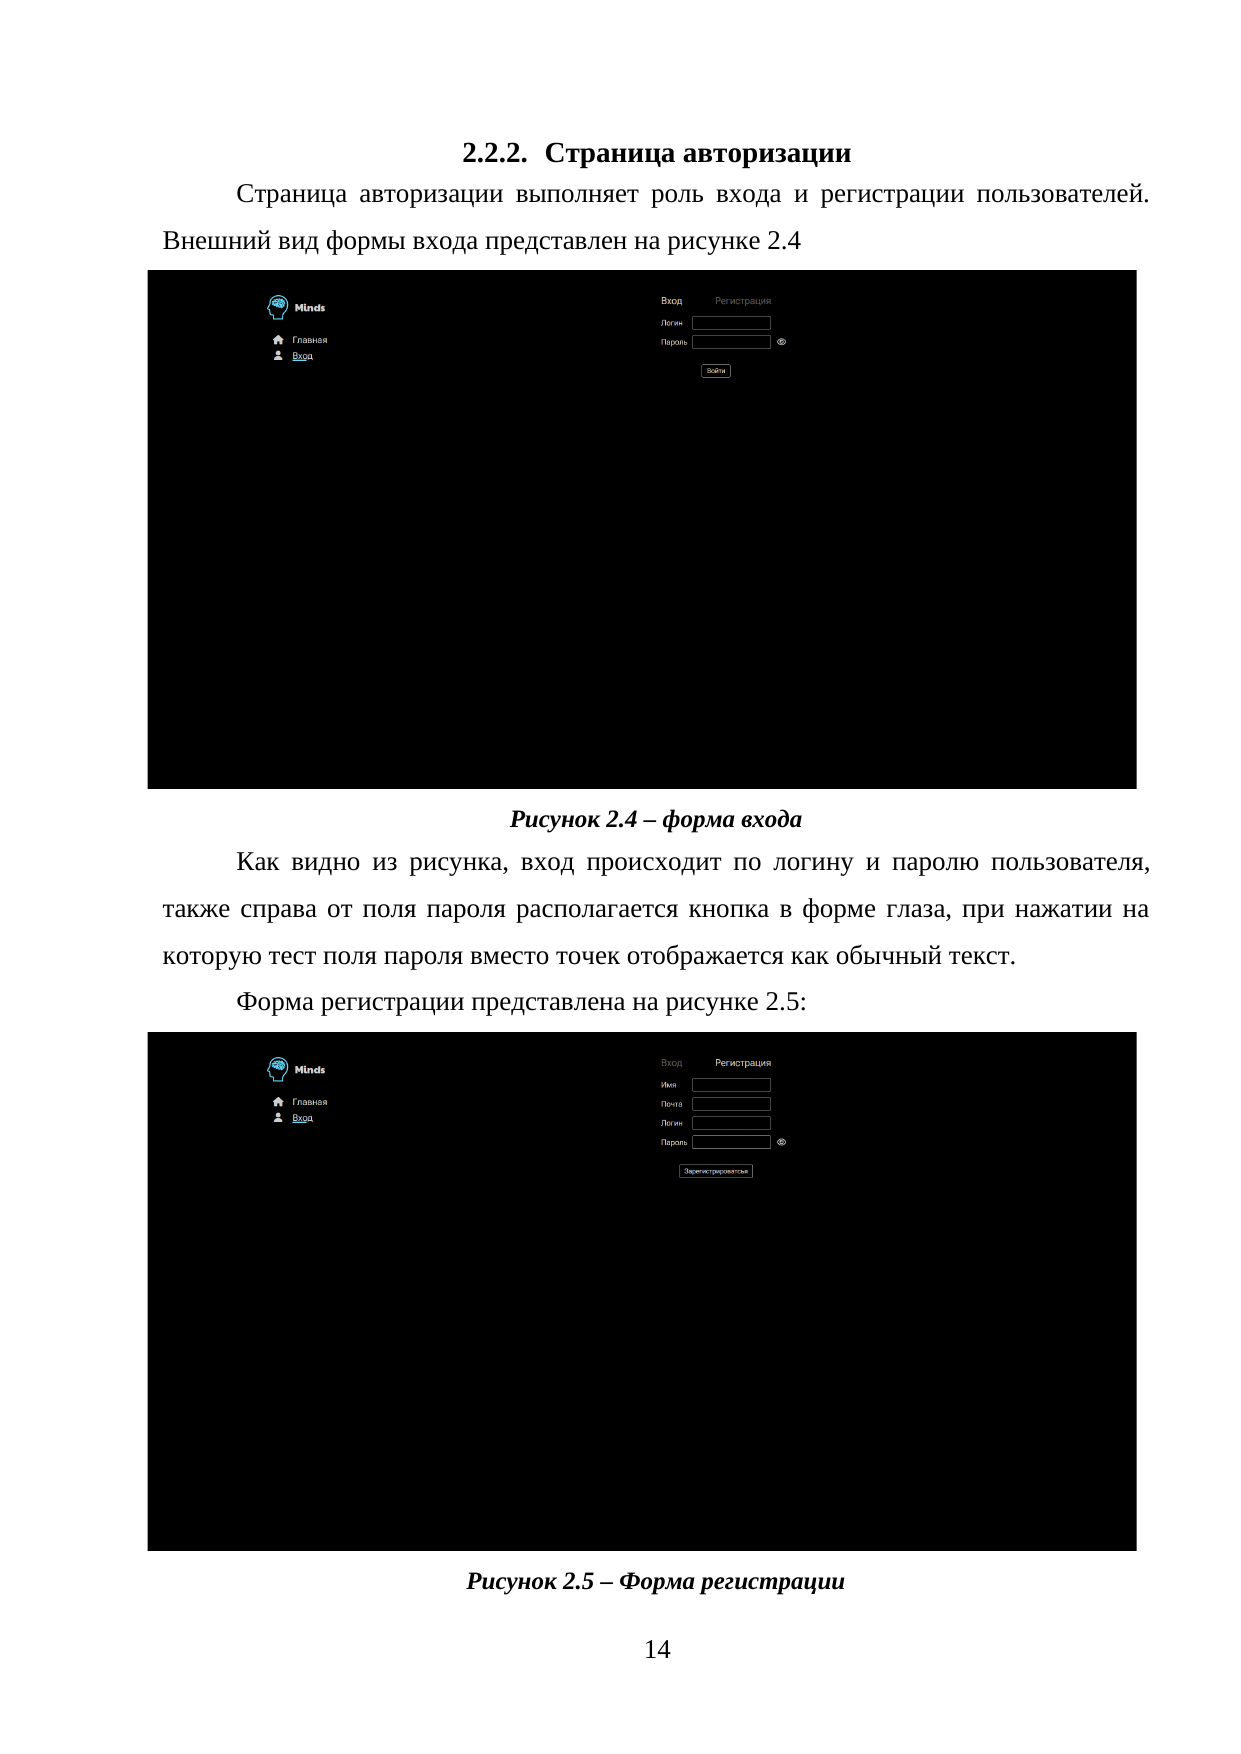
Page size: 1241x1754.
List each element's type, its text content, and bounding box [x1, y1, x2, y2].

text Рисунок 2.4 – форма входа [162, 804, 1152, 833]
text Страница авторизации выполняет роль входа и регистрации пользователей. Внешний вид формы входа представлен на рисунке 2.4 [162, 177, 1152, 255]
subtitle Страница авторизации [162, 135, 1152, 169]
picture [147, 1032, 1137, 1551]
picture [147, 270, 1137, 789]
text Как видно из рисунка, вход происходит по логину и паролю пользователя, также справа от поля пароля располагается кнопка в форме глаза, при нажатии на которую тест поля пароля вместо точек отображается как обычный текст. [162, 846, 1152, 970]
text Рисунок 2.5 – Форма регистрации [162, 1566, 1152, 1595]
text Форма регистрации представлена на рисунке 2.5: [162, 986, 1152, 1017]
